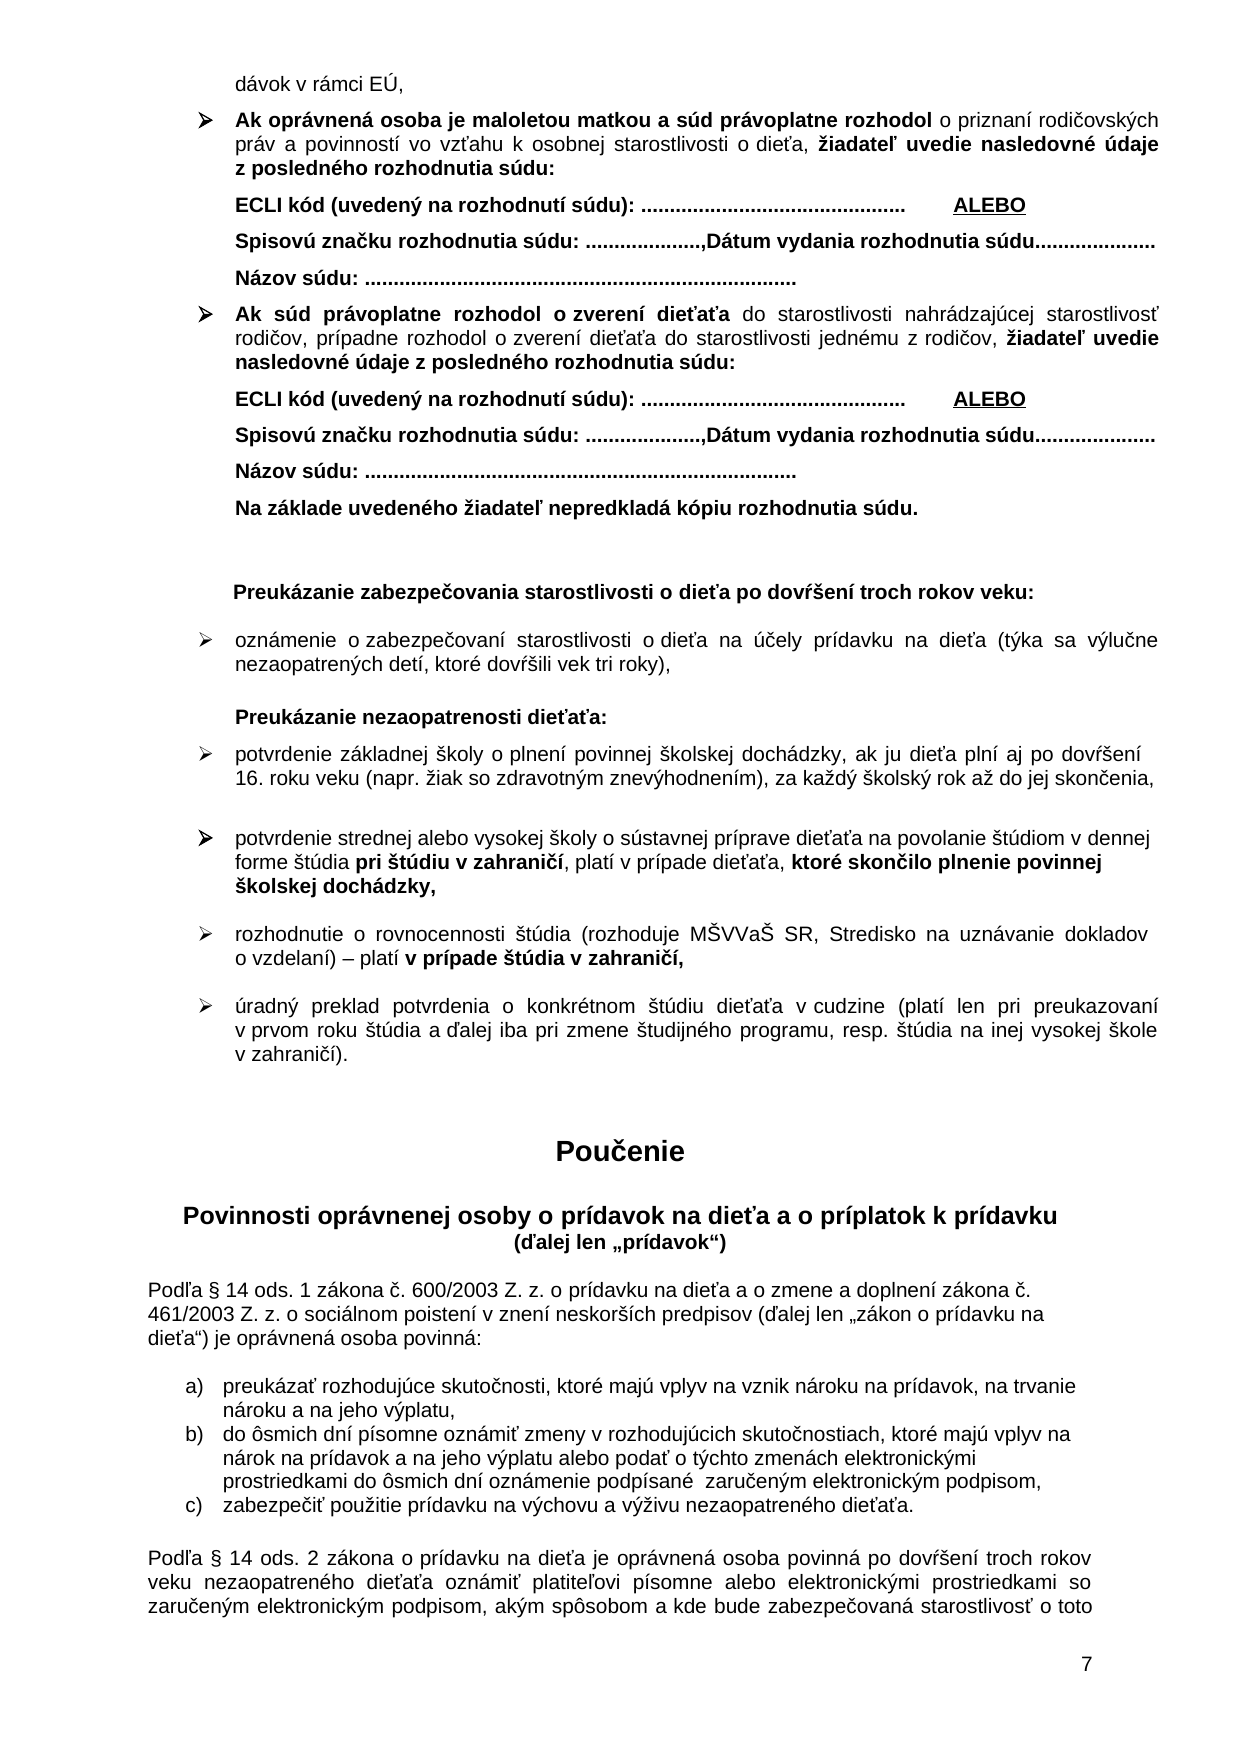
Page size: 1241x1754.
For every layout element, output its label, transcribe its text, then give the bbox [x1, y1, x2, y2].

text (ďalej len „prídavok“) [148, 1230, 1092, 1254]
list do ôsmich dní písomne oznámiť zmeny v rozhodujúcich skutočnostiach, ktoré majú vplyv na nárok na prídavok a na jeho výplatu alebo podať o týchto zmenách elektronickými prostriedkami do ôsmich dní oznámenie podpísané zaručeným elektronickým podpisom, [185, 1421, 1092, 1493]
list preukázať rozhodujúce skutočnosti, ktoré majú vplyv na vznik nároku na prídavok, na trvanie nároku a na jeho výplatu, [185, 1373, 1092, 1421]
list zabezpečiť použitie prídavku na výchovu a výživu nezaopatreného dieťaťa. [185, 1493, 1092, 1517]
text Podľa § 14 ods. 1 zákona č. 600/2003 Z. z. o prídavku na dieťa a o zmene a doplnení zákona č. 461/2003 Z. z. o sociálnom poistení v znení neskorších predpisov (ďalej len „zákon o prídavku na dieťa“) je oprávnená osoba povinná: [148, 1278, 1092, 1349]
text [148, 1546, 1092, 1618]
text Poučenie [148, 1134, 1092, 1167]
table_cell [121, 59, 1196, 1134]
text Povinnosti oprávnenej osoby o prídavok na dieťa a o príplatok k prídavku [148, 1201, 1092, 1230]
